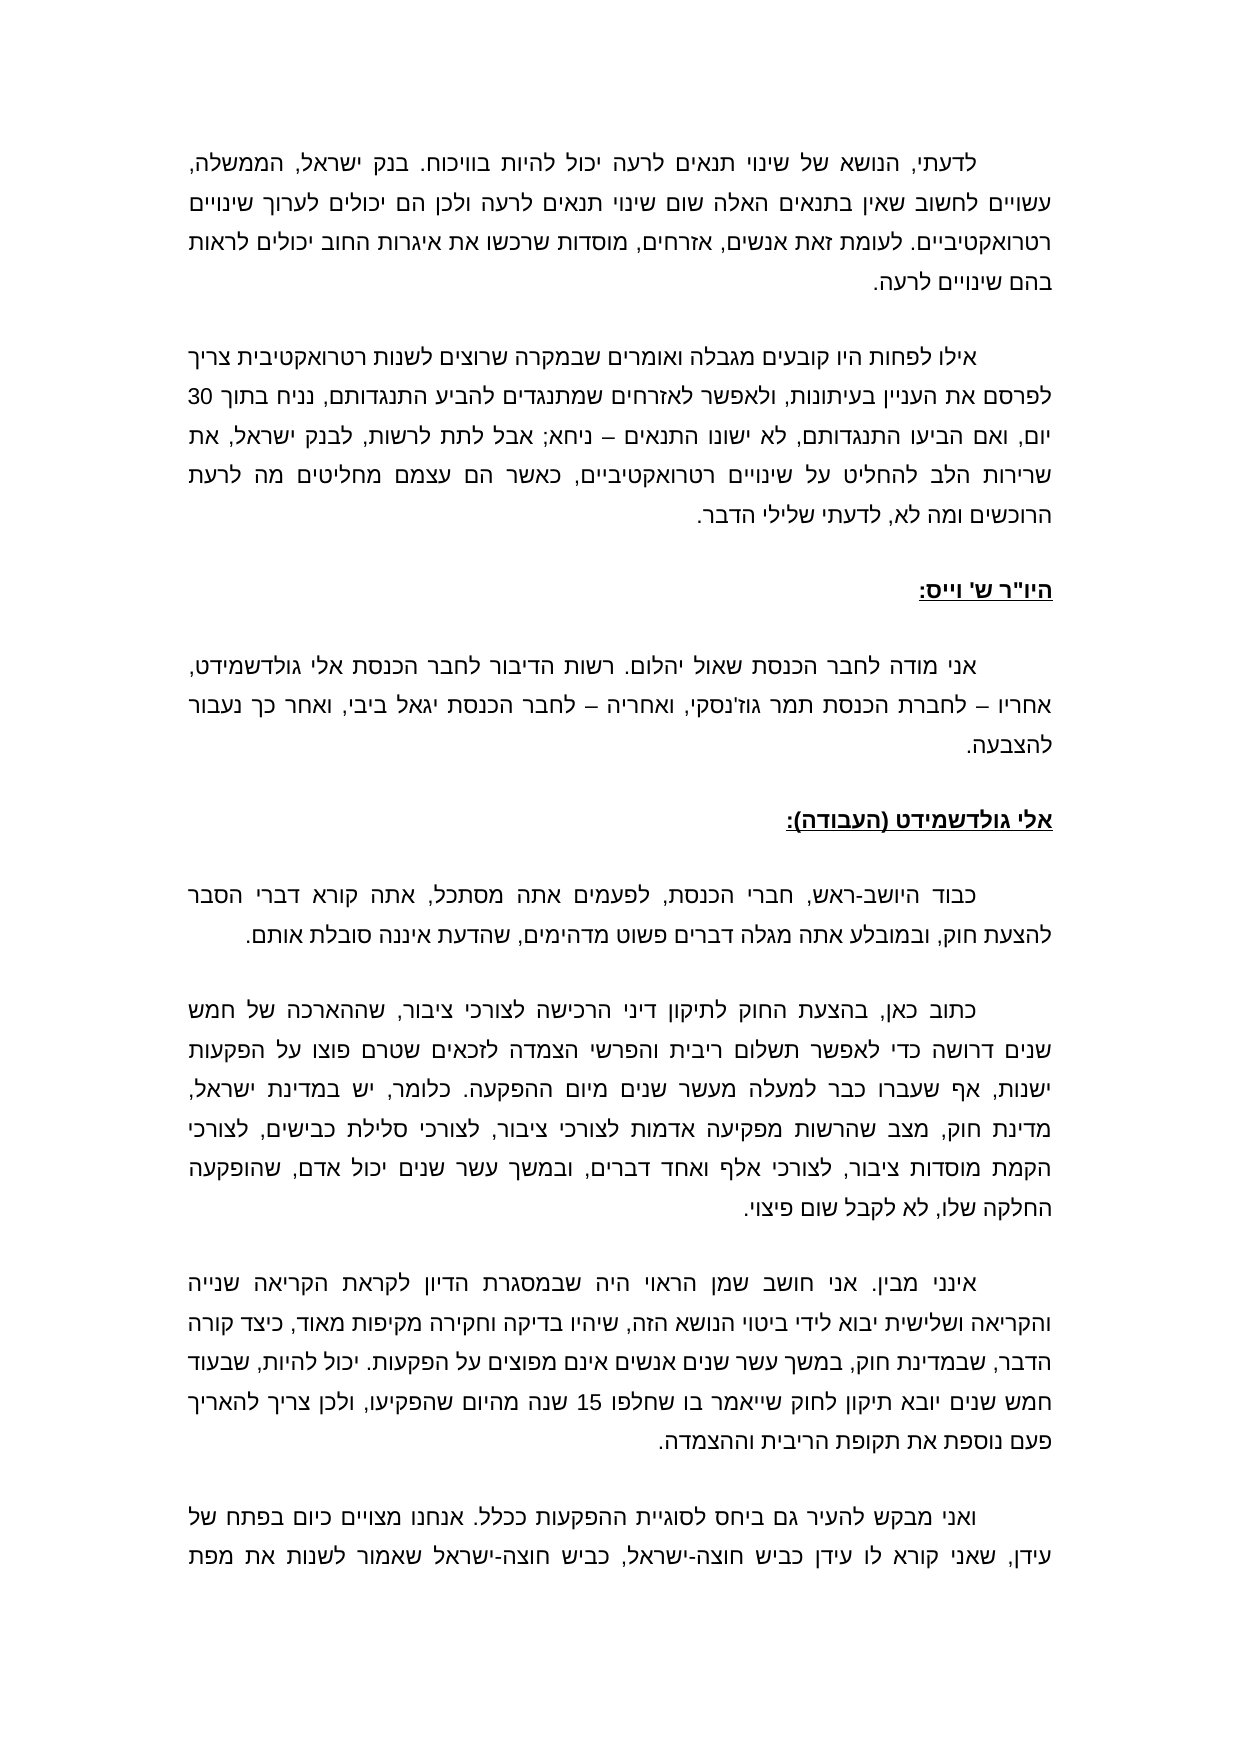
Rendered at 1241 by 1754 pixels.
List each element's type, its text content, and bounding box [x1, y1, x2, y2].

text היו"ר ש' וייס: [187, 577, 1053, 603]
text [187, 1503, 1053, 1569]
text אילו לפחות היו קובעים מגבלה ואומרים שבמקרה שרוצים לשנות רטרואקטיבית צריך לפרסם את העניין בעיתונות, ולאפשר לאזרחים שמתנגדים להביע התנגדותם, נניח בתוך 30 יום, ואם הביעו התנגדותם, לא ישונו התנאים – ניחא; אבל לתת לרשות, לבנק ישראל, את שרירות הלב להחליט על שינויים רטרואקטיביים, כאשר הם עצמם מחליטים מה לרעת הרוכשים ומה לא, לדעתי שלילי הדבר. [187, 344, 1053, 528]
text אלי גולדשמידט (העבודה): [187, 807, 1053, 833]
text אינני מבין. אני חושב שמן הראוי היה שבמסגרת הדיון לקראת הקריאה שנייה והקריאה ושלישית יבוא לידי ביטוי הנושא הזה, שיהיו בדיקה וחקירה מקיפות מאוד, כיצד קורה הדבר, שבמדינת חוק, במשך עשר שנים אנשים אינם מפוצים על הפקעות. יכול להיות, שבעוד חמש שנים יובא תיקון לחוק שייאמר בו שחלפו 15 שנה מהיום שהפקיעו, ולכן צריך להאריך פעם נוספת את תקופת הריבית וההצמדה. [187, 1270, 1053, 1454]
text אני מודה לחבר הכנסת שאול יהלום. רשות הדיבור לחבר הכנסת אלי גולדשמידט, אחריו – לחברת הכנסת תמר גוז'נסקי, ואחריה – לחבר הכנסת יגאל ביבי, ואחר כך נעבור להצבעה. [187, 653, 1053, 758]
text לדעתי, הנושא של שינוי תנאים לרעה יכול להיות בוויכוח. בנק ישראל, הממשלה, עשויים לחשוב שאין בתנאים האלה שום שינוי תנאים לרעה ולכן הם יכולים לערוך שינויים רטרואקטיביים. לעומת זאת אנשים, אזרחים, מוסדות שרכשו את איגרות החוב יכולים לראות בהם שינויים לרעה. [187, 150, 1053, 295]
text כבוד היושב-ראש, חברי הכנסת, לפעמים אתה מסתכל, אתה קורא דברי הסבר להצעת חוק, ובמובלע אתה מגלה דברים פשוט מדהימים, שהדעת איננה סובלת אותם. [187, 882, 1053, 948]
text כתוב כאן, בהצעת החוק לתיקון דיני הרכישה לצורכי ציבור, שההארכה של חמש שנים דרושה כדי לאפשר תשלום ריבית והפרשי הצמדה לזכאים שטרם פוצו על הפקעות ישנות, אף שעברו כבר למעלה מעשר שנים מיום ההפקעה. כלומר, יש במדינת ישראל, מדינת חוק, מצב שהרשות מפקיעה אדמות לצורכי ציבור, לצורכי סלילת כבישים, לצורכי הקמת מוסדות ציבור, לצורכי אלף ואחד דברים, ובמשך עשר שנים יכול אדם, שהופקעה החלקה שלו, לא לקבל שום פיצוי. [187, 997, 1053, 1221]
